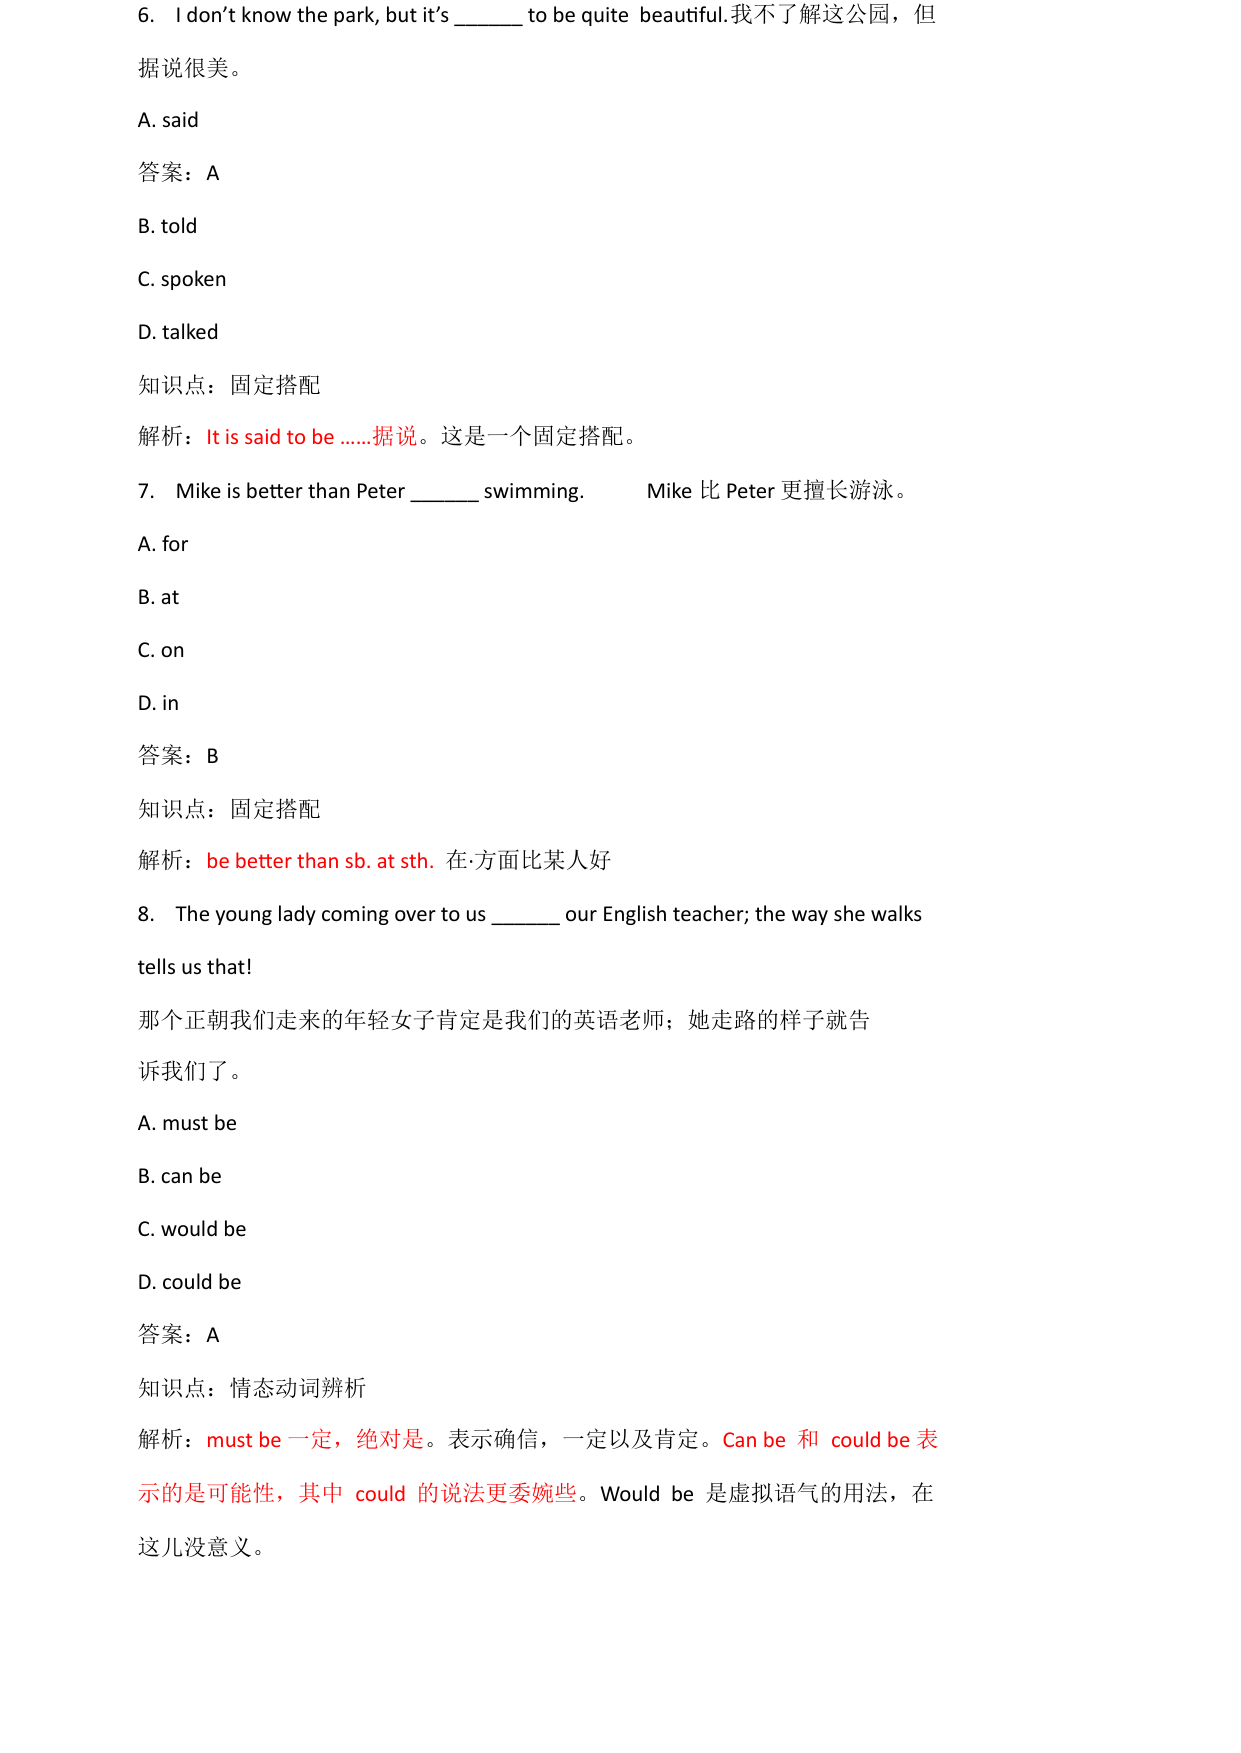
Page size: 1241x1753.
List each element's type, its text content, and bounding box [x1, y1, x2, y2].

text 这儿没意义。 [137, 1532, 1240, 1558]
text 答案：A [137, 158, 1240, 186]
text 知识点：情态动词辨析 [137, 1373, 1240, 1400]
text 解析：It is said to be ……据说。这是一个固定搭配。 [137, 422, 1240, 450]
text 8. The young lady coming over to us ______ our English teacher; the way she walks [137, 899, 1240, 927]
text 答案：A [137, 1320, 1240, 1348]
text 解析：be better than sb. at sth. 在·方面比某人好 [137, 846, 1240, 874]
text 知识点：固定搭配 [137, 371, 1240, 397]
text 解析：must be 一定，绝对是。表示确信，一定以及肯定。Can be 和 could be 表 [137, 1425, 1240, 1453]
text A. for [137, 529, 1240, 557]
text D. in [137, 688, 1240, 716]
text 那个正朝我们走来的年轻女子肯定是我们的英语老师；她走路的样子就告 [137, 1006, 1240, 1032]
text 7. Mike is better than Peter ______ swimming. Mike比Peter更擅长游泳。 [137, 475, 1240, 504]
text C. on [137, 635, 1240, 663]
text 知识点：固定搭配 [137, 795, 1240, 821]
text 6. I don’t know the park, but it’s ______ to be quite beautiful.我不了解这公园，但 [137, 0, 1240, 29]
text 示的是可能性，其中 could 的说法更委婉些。Would be 是虚拟语气的用法，在 [137, 1478, 1240, 1507]
text B. can be [137, 1161, 1240, 1189]
text 答案：B [137, 741, 1240, 770]
text A. must be [137, 1108, 1240, 1136]
text tells us that! [137, 952, 1240, 981]
text B. told [137, 211, 1240, 239]
text 诉我们了。 [137, 1057, 1240, 1083]
text A. said [137, 105, 1240, 133]
text B. at [137, 582, 1240, 610]
text 据说很美。 [137, 54, 1240, 80]
text C. would be [137, 1214, 1240, 1242]
text C. spoken [137, 264, 1240, 292]
text D. talked [137, 317, 1240, 346]
text D. could be [137, 1267, 1240, 1295]
